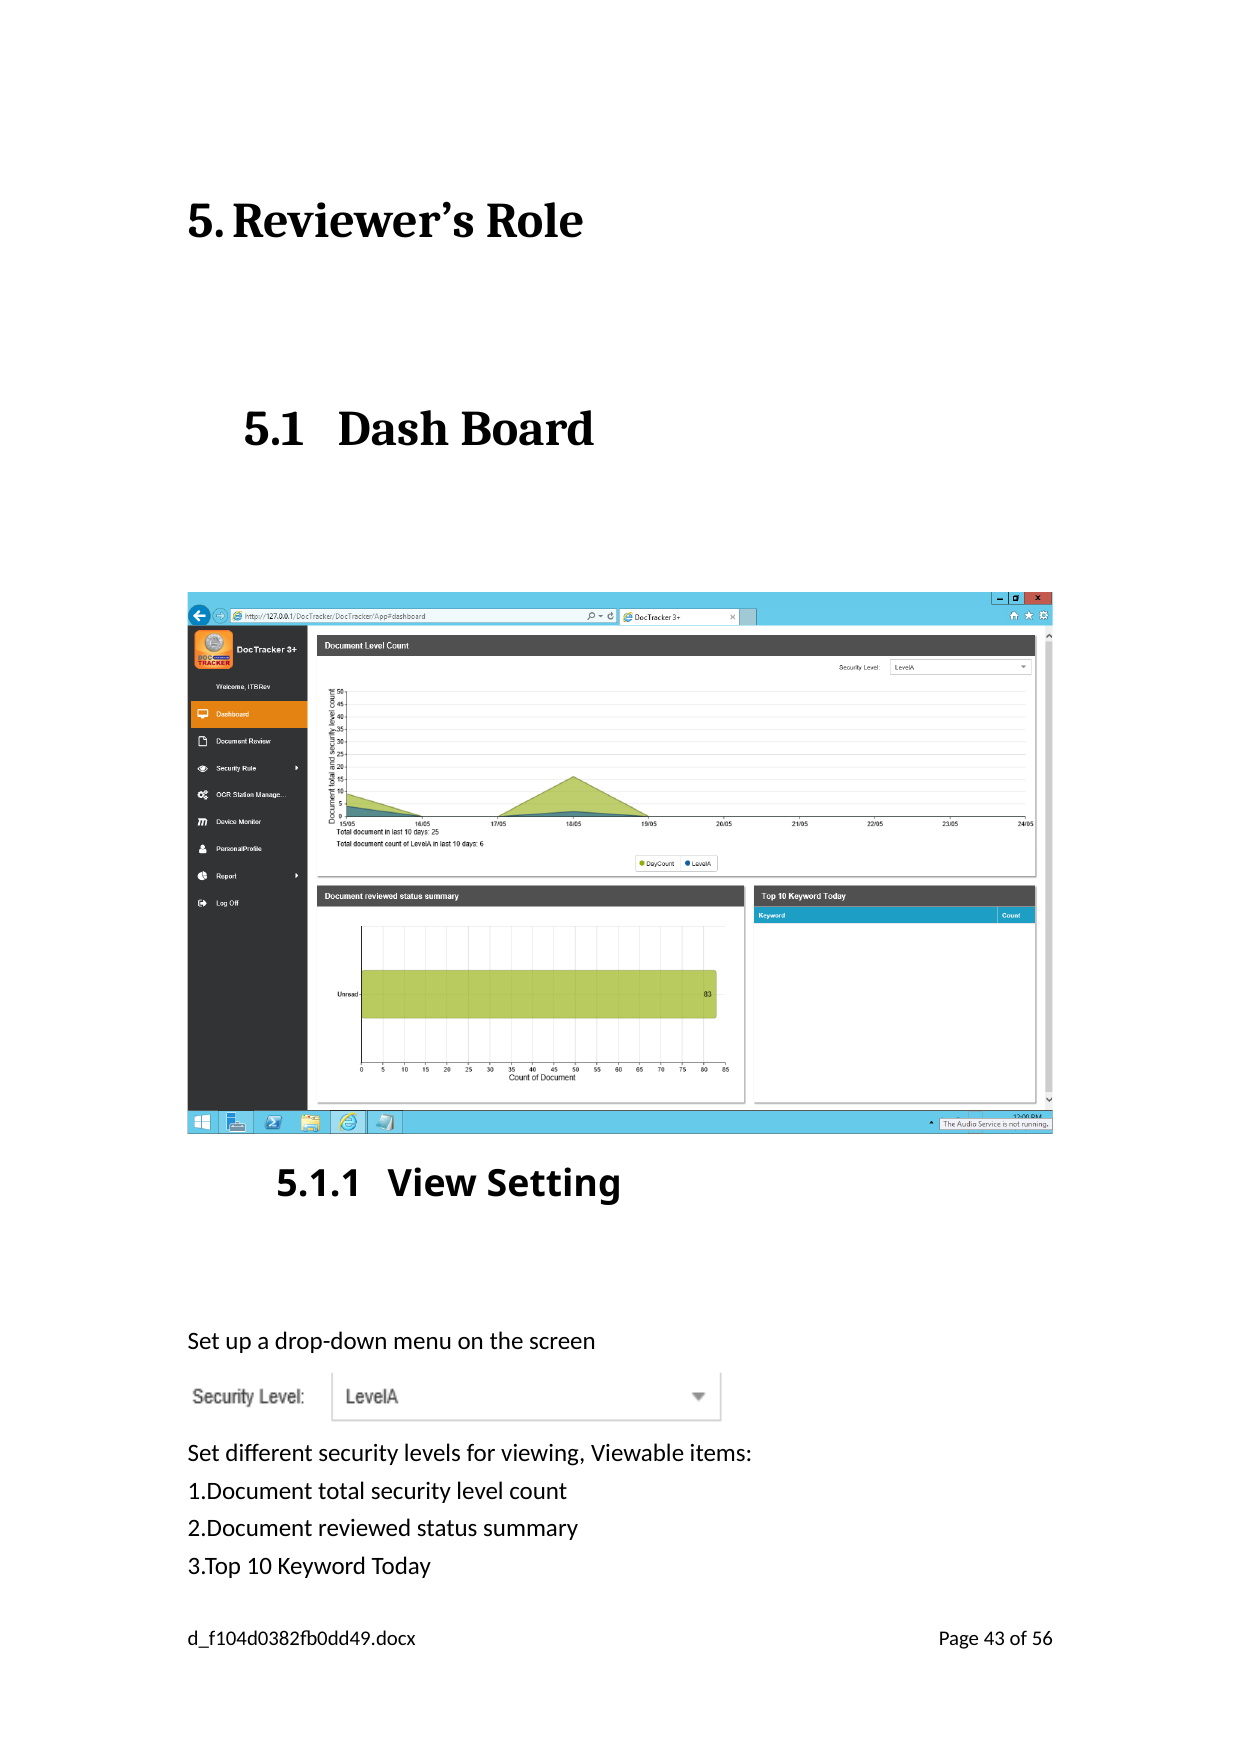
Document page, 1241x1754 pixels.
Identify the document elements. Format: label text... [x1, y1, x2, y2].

text 2.Document reviewed status summary [187, 1509, 1053, 1547]
text 3.Top 10 Keyword Today [187, 1547, 1053, 1584]
subtitle Dash Board [244, 392, 1053, 467]
subtitle Reviewer’s Role [187, 183, 1053, 258]
picture [187, 1366, 728, 1427]
picture [187, 592, 1053, 1134]
subtitle View Setting [276, 1144, 1053, 1219]
text Set different security levels for viewing, Viewable items: [187, 1434, 1053, 1472]
text 1.Document total security level count [187, 1472, 1053, 1509]
